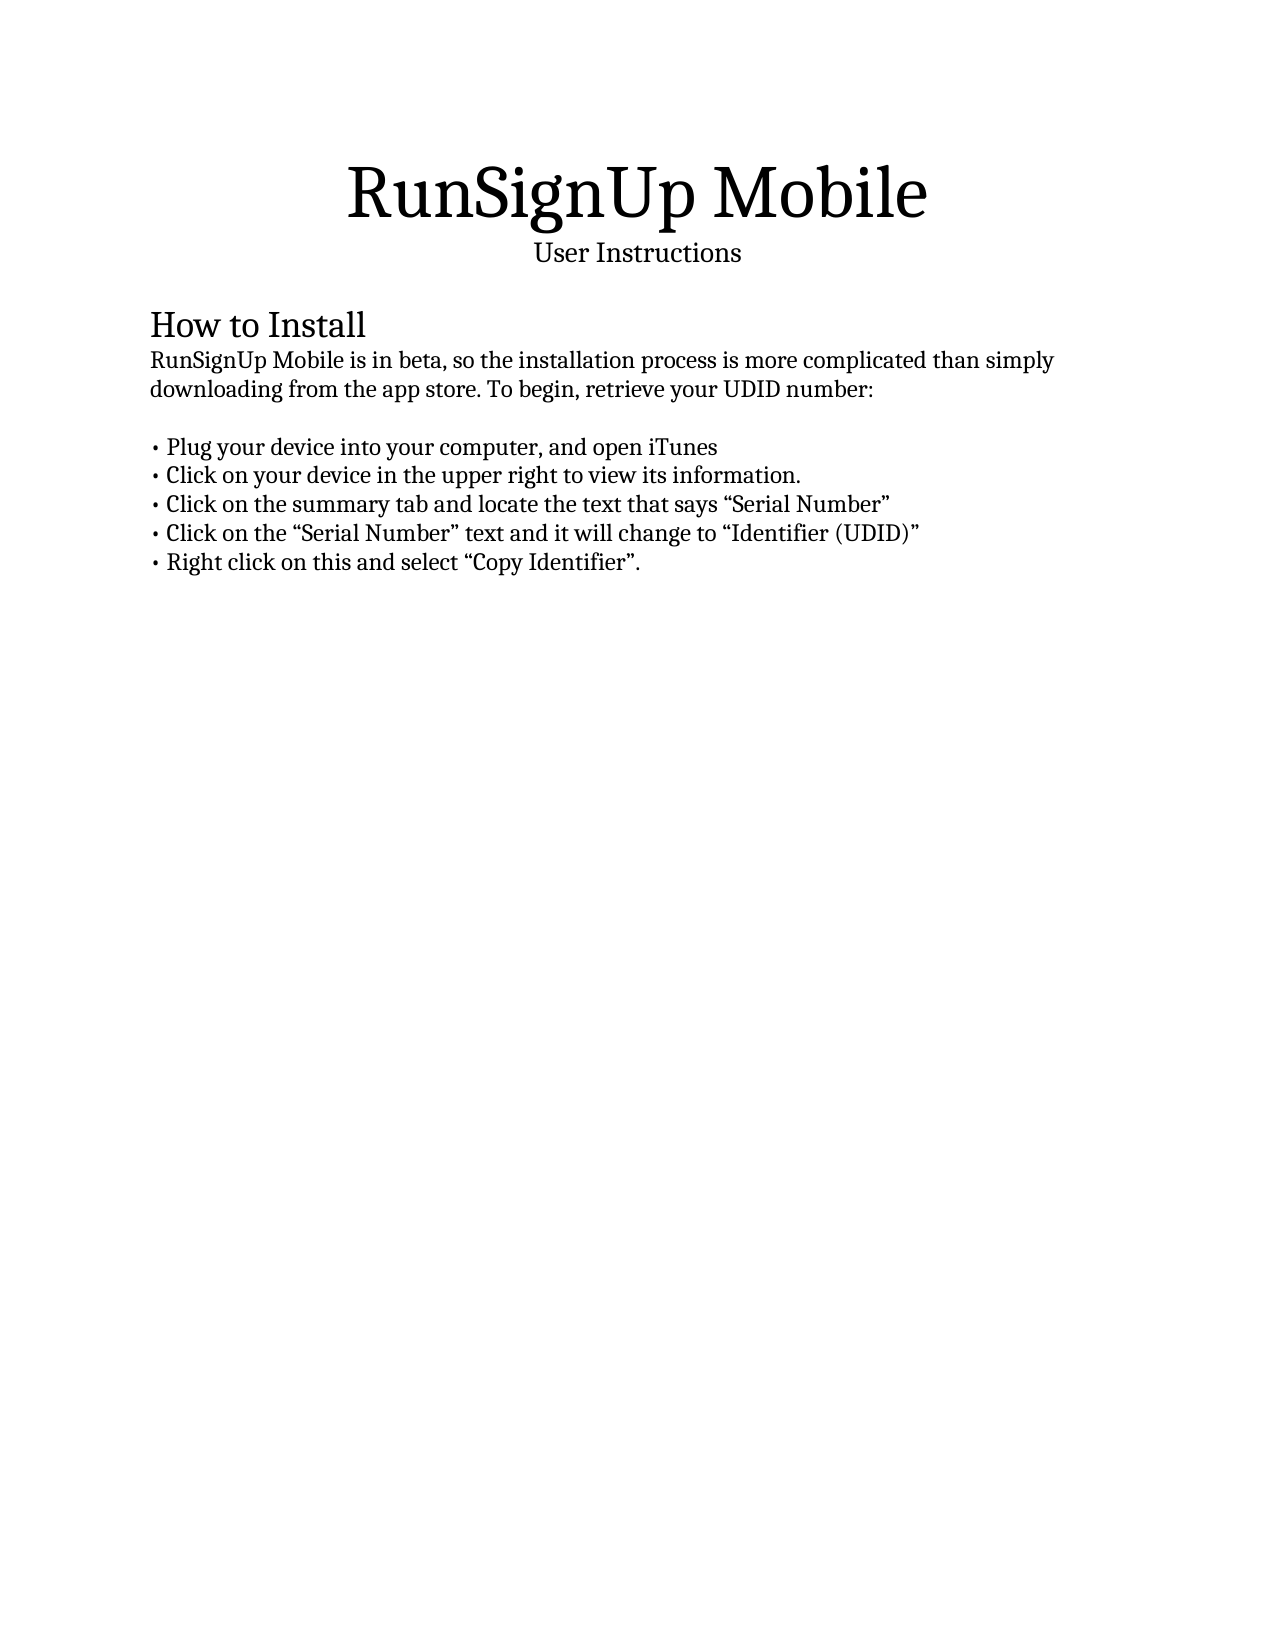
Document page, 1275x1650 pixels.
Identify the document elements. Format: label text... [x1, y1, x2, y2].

text • Plug your device into your computer, and open iTunes [150, 433, 1125, 461]
text RunSignUp Mobile is in beta, so the installation process is more complicated than simply downloading from the app store. To begin, retrieve your UDID number: [150, 346, 1125, 404]
text User Instructions [150, 236, 1125, 270]
text RunSignUp Mobile [150, 150, 1125, 236]
text • Right click on this and select “Copy Identifier”. [150, 548, 1125, 576]
text • Click on the “Serial Number” text and it will change to “Identifier (UDID)” [150, 519, 1125, 548]
text How to Install [150, 303, 1125, 346]
text • Click on the summary tab and locate the text that says “Serial Number” [150, 490, 1125, 519]
text • Click on your device in the upper right to view its information. [150, 461, 1125, 490]
